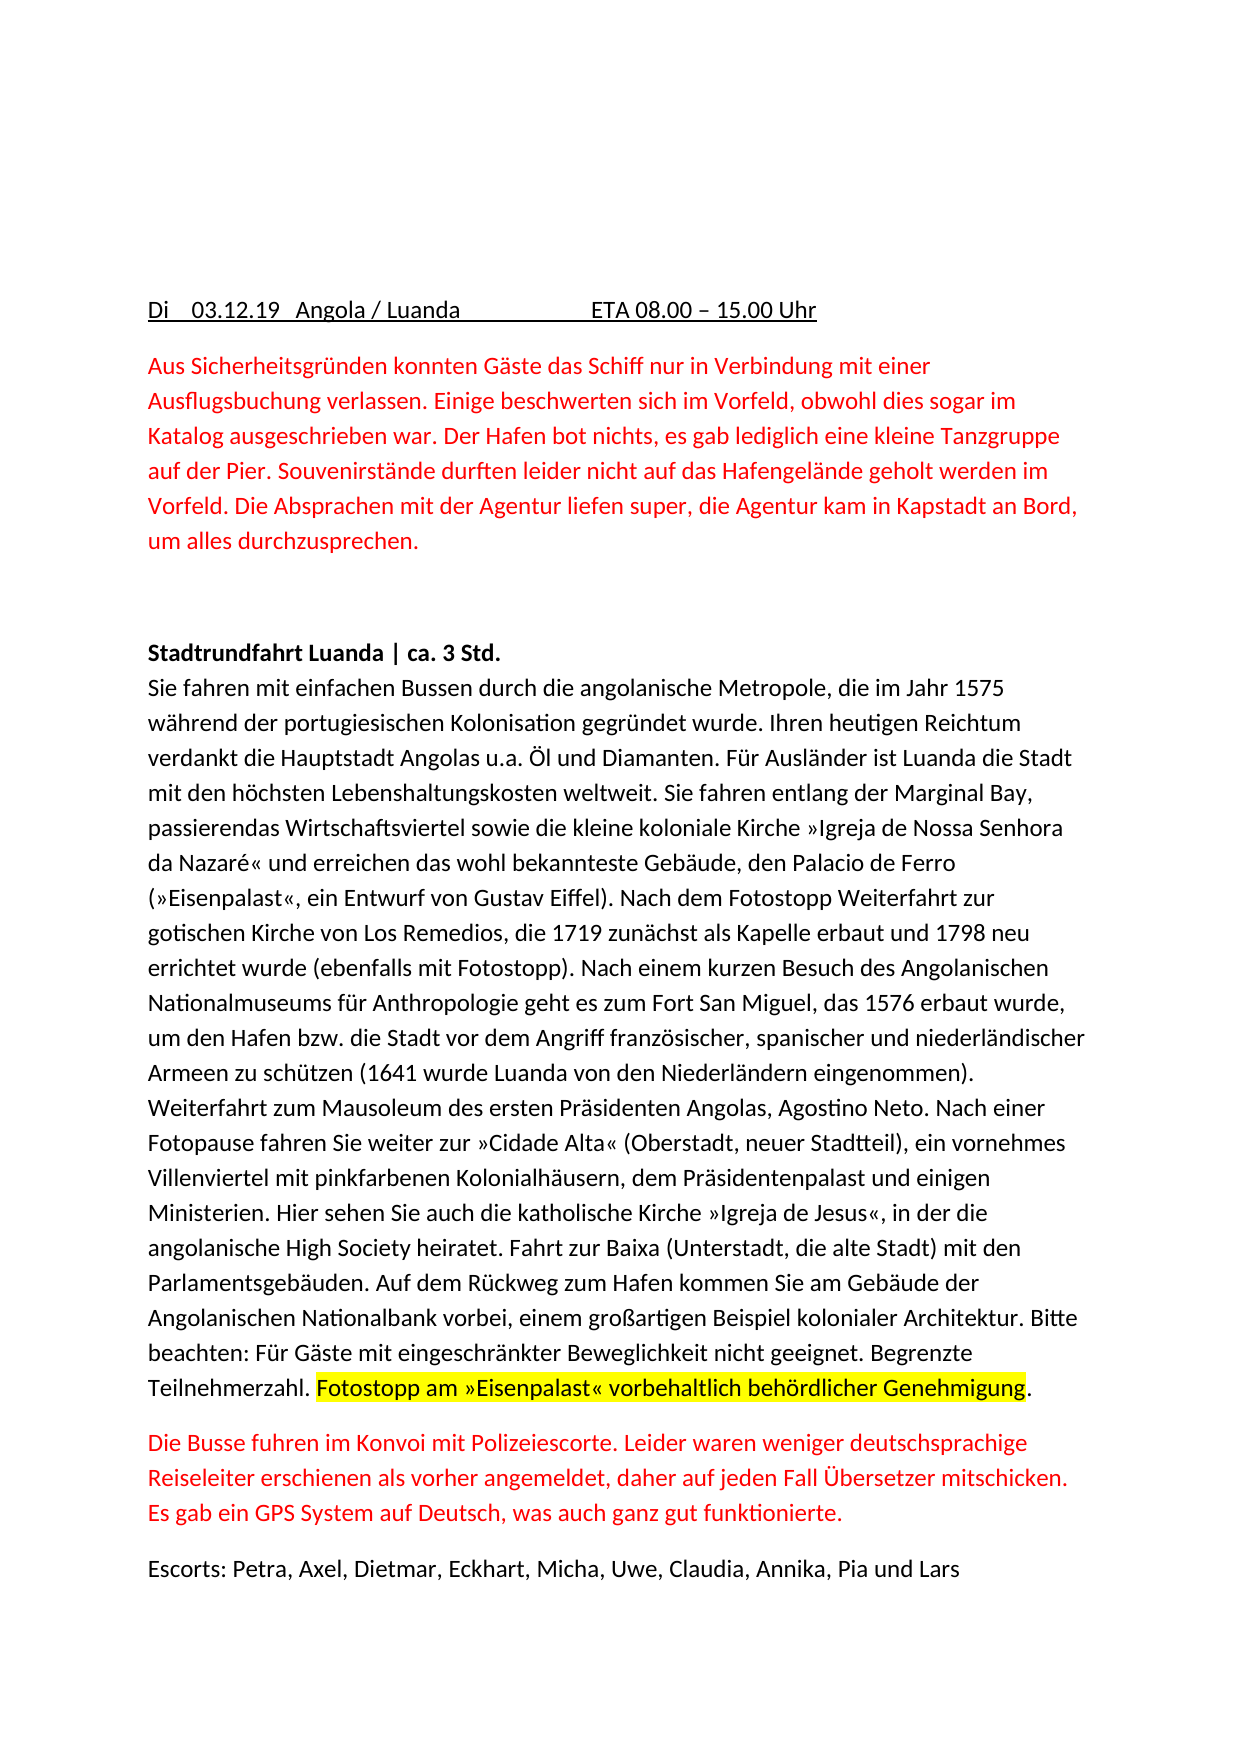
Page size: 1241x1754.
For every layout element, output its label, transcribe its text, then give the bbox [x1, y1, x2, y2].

text Di 03.12.19 Angola / Luanda ETA 08.00 – 15.00 Uhr [148, 294, 1092, 325]
text Aus Sicherheitsgründen konnten Gäste das Schiff nur in Verbindung mit einer Ausflugsbuchung verlassen. Einige beschwerten sich im Vorfeld, obwohl dies sogar im Katalog ausgeschrieben war. Der Hafen bot nichts, es gab lediglich eine kleine Tanzgruppe auf der Pier. Souvenirstände durften leider nicht auf das Hafengelände geholt werden im Vorfeld. Die Absprachen mit der Agentur liefen super, die Agentur kam in Kapstadt an Bord, um alles durchzusprechen. [148, 350, 1092, 556]
text Stadtrundfahrt Luanda | ca. 3 Std. Sie fahren mit einfachen Bussen durch die angolanische Metropole, die im Jahr 1575 während der portugiesischen Kolonisation gegründet wurde. Ihren heutigen Reichtum verdankt die Hauptstadt Angolas u.a. Öl und Diamanten. Für Ausländer ist Luanda die Stadt mit den höchsten Lebenshaltungskosten weltweit. Sie fahren entlang der Marginal Bay, passierendas Wirtschaftsviertel sowie die kleine koloniale Kirche »Igreja de Nossa Senhora da Nazaré« und erreichen das wohl bekannteste Gebäude, den Palacio de Ferro (»Eisenpalast«, ein Entwurf von Gustav Eiffel). Nach dem Fotostopp Weiterfahrt zur gotischen Kirche von Los Remedios, die 1719 zunächst als Kapelle erbaut und 1798 neu errichtet wurde (ebenfalls mit Fotostopp). Nach einem kurzen Besuch des Angolanischen Nationalmuseums für Anthropologie geht es zum Fort San Miguel, das 1576 erbaut wurde, um den Hafen bzw. die Stadt vor dem Angriff französischer, spanischer und niederländischer Armeen zu schützen (1641 wurde Luanda von den Niederländern eingenommen). Weiterfahrt zum Mausoleum des ersten Präsidenten Angolas, Agostino Neto. Nach einer Fotopause fahren Sie weiter zur »Cidade Alta« (Oberstadt, neuer Stadtteil), ein vornehmes Villenviertel mit pinkfarbenen Kolonialhäusern, dem Präsidentenpalast und einigen Ministerien. Hier sehen Sie auch die katholische Kirche »Igreja de Jesus«, in der die angolanische High Society heiratet. Fahrt zur Baixa (Unterstadt, die alte Stadt) mit den Parlamentsgebäuden. Auf dem Rückweg zum Hafen kommen Sie am Gebäude der Angolanischen Nationalbank vorbei, einem großartigen Beispiel kolonialer Architektur. Bitte beachten: Für Gäste mit eingeschränkter Beweglichkeit nicht geeignet. Begrenzte Teilnehmerzahl. Fotostopp am »Eisenpalast« vorbehaltlich behördlicher Genehmigung. [148, 637, 1092, 1402]
text Die Busse fuhren im Konvoi mit Polizeiescorte. Leider waren weniger deutschsprachige Reiseleiter erschienen als vorher angemeldet, daher auf jeden Fall Übersetzer mitschicken. Es gab ein GPS System auf Deutsch, was auch ganz gut funktionierte. [148, 1427, 1092, 1528]
text Escorts: Petra, Axel, Dietmar, Eckhart, Micha, Uwe, Claudia, Annika, Pia und Lars [148, 1553, 1092, 1584]
